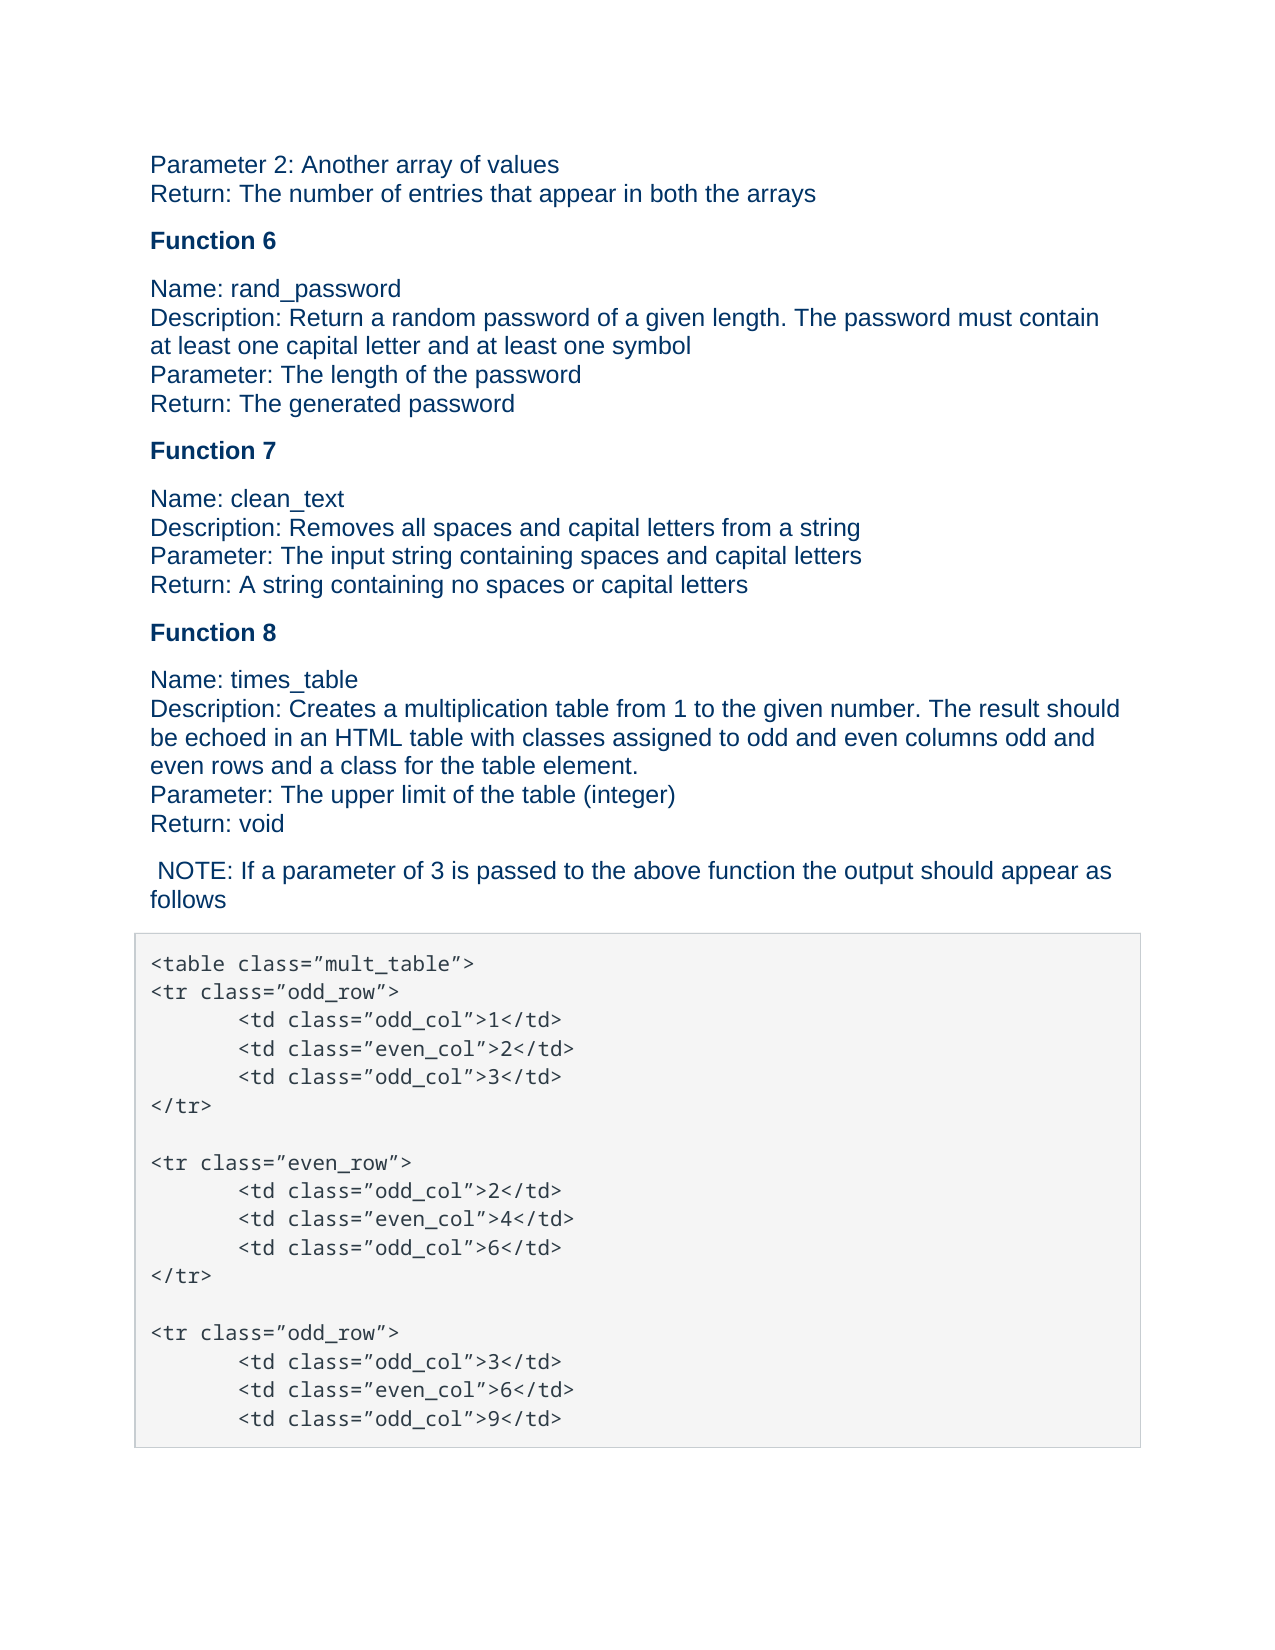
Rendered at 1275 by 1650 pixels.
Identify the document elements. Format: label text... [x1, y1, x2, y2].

text Function 6 [150, 226, 1125, 255]
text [150, 150, 1125, 207]
text NOTE: If a parameter of 3 is passed to the above function the output should appear as follows [150, 856, 1125, 914]
text Name: rand_password Description: Return a random password of a given length. The password must contain at least one capital letter and at least one symbol Parameter: The length of the password Return: The generated password [150, 274, 1125, 417]
text Function 8 [150, 617, 1125, 646]
text Name: clean_text Description: Removes all spaces and capital letters from a string Parameter: The input string containing spaces and capital letters Return: A string containing no spaces or capital letters [150, 484, 1125, 599]
text Function 7 [150, 436, 1125, 465]
text Name: times_table Description: Creates a multiplication table from 1 to the given number. The result should be echoed in an HTML table with classes assigned to odd and even columns odd and even rows and a class for the table element. Parameter: The upper limit of the table (integer) Return: void [150, 665, 1125, 837]
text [136, 934, 1140, 1447]
